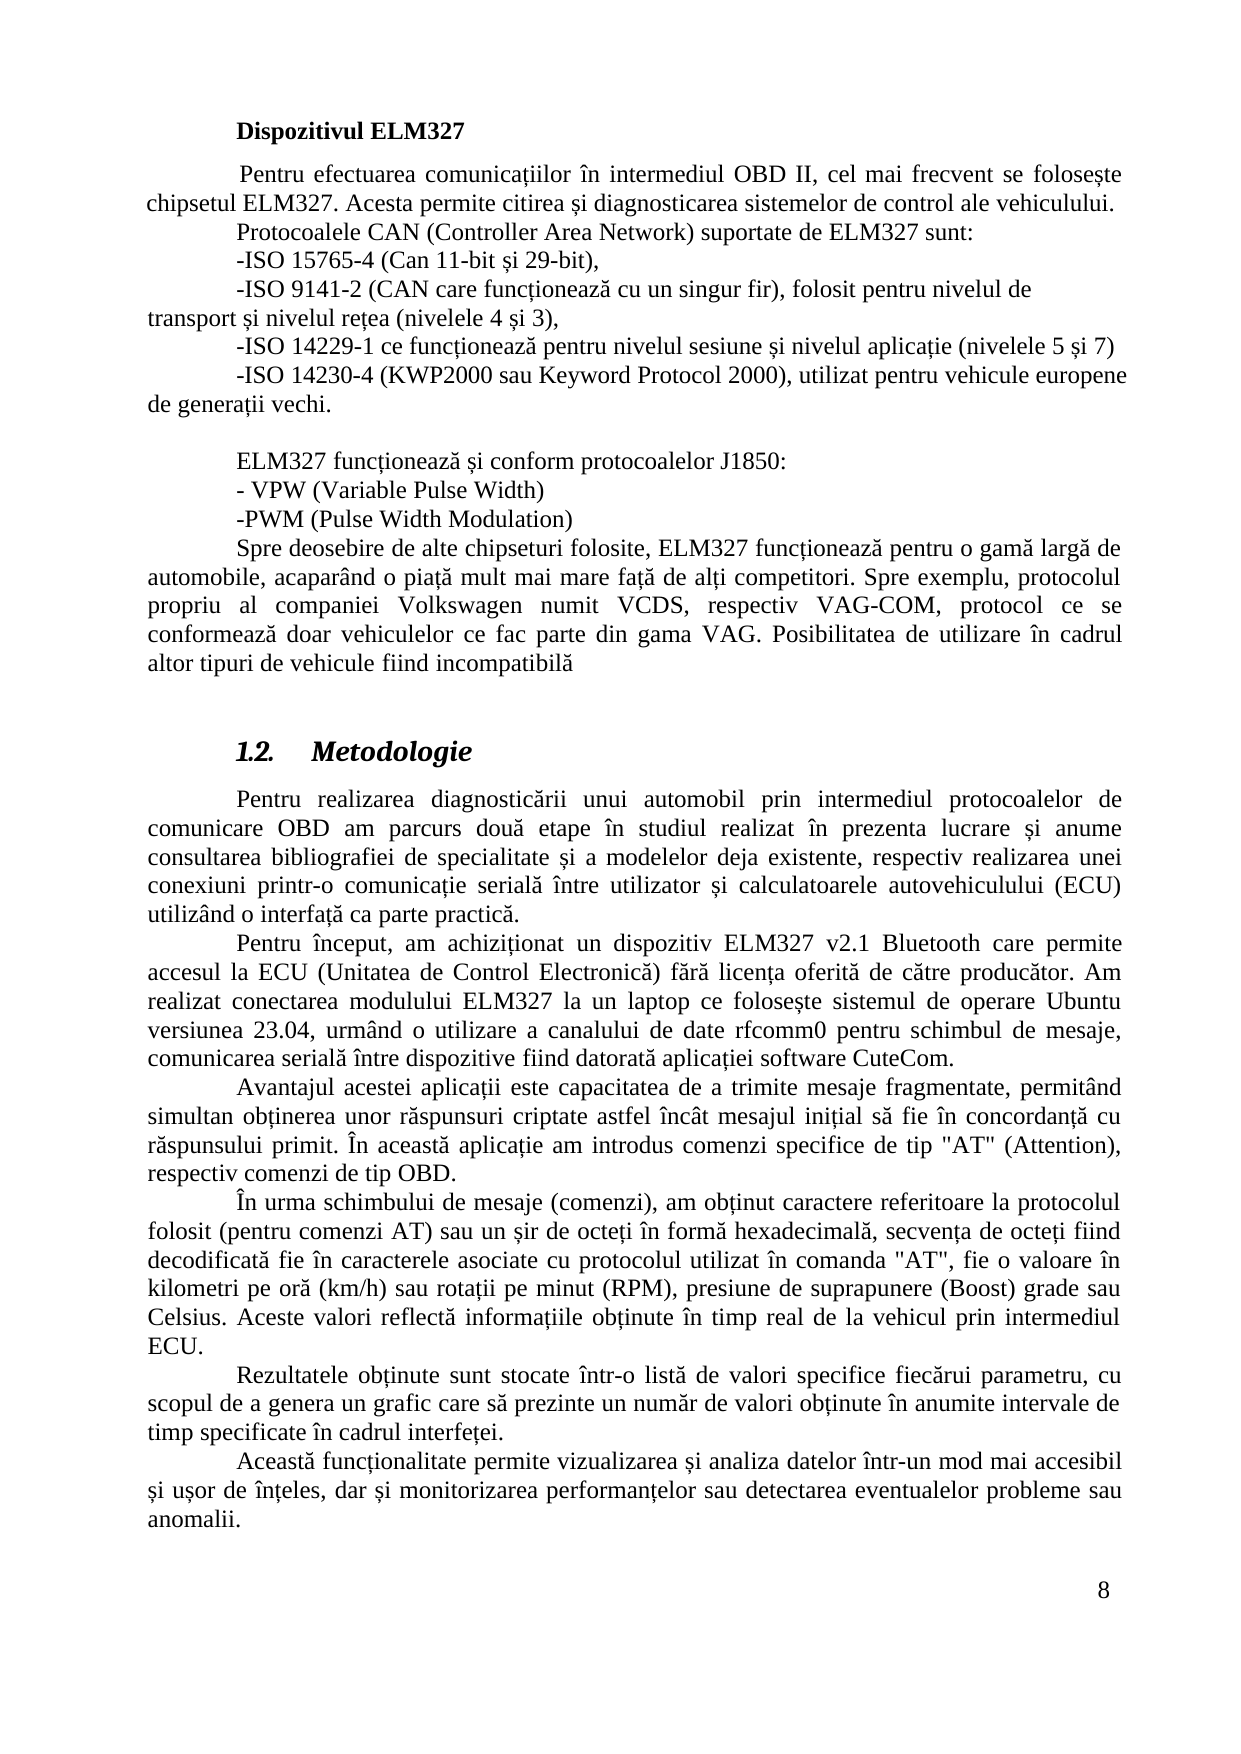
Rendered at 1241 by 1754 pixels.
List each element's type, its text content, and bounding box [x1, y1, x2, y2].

text În urma schimbului de mesaje (comenzi), am obținut caractere referitoare la protocolul folosit (pentru comenzi AT) sau un șir de octeți în formă hexadecimală, secvența de octeți fiind decodificată fie în caracterele asociate cu protocolul utilizat în comanda "AT", fie o valoare în kilometri pe oră (km/h) sau rotații pe minut (RPM), presiune de suprapunere (Boost) grade sau Celsius. Aceste valori reflectă informațiile obținute în timp real de la vehicul prin intermediul ECU. [147, 1187, 1122, 1360]
text Această funcționalitate permite vizualizarea și analiza datelor într-un mod mai accesibil și ușor de înțeles, dar și monitorizarea performanțelor sau detectarea eventualelor probleme sau anomalii. [147, 1446, 1123, 1532]
text -ISO 14229-1 ce funcționează pentru nivelul sesiune și nivelul aplicație (nivelele 5 și 7) [236, 332, 1223, 360]
text Protocoalele CAN (Controller Area Network) suportate de ELM327 sunt: [236, 217, 1223, 246]
subtitle Metodologie [236, 735, 1223, 768]
text Pentru efectuarea comunicațiilor în intermediul OBD II, cel mai frecvent se folosește [42, 160, 1122, 188]
text Spre deosebire de alte chipseturi folosite, ELM327 funcționează pentru o gamă largă de automobile, acaparând o piață mult mai mare față de alți competitori. Spre exemplu, protocolul propriu al companiei Volkswagen numit VCDS, respectiv VAG-COM, protocol ce se conformează doar vehiculelor ce fac parte din gama VAG. Posibilitatea de utilizare în cadrul altor tipuri de vehicule fiind incompatibilă [147, 533, 1123, 677]
text -ISO 15765-4 (Can 11-bit și 29-bit), [236, 246, 1223, 274]
text Rezultatele obținute sunt stocate într-o listă de valori specifice fiecărui parametru, cu scopul de a genera un grafic care să prezinte un număr de valori obținute în anumite intervale de timp specificate în cadrul interfeței. [147, 1360, 1122, 1446]
text Pentru început, am achiziționat un dispozitiv ELM327 v2.1 Bluetooth care permite accesul la ECU (Unitatea de Control Electronică) fără licența oferită de către producător. Am realizat conectarea modulului ELM327 la un laptop ce folosește sistemul de operare Ubuntu versiunea 23.04, urmând o utilizare a canalului de date rfcomm0 pentru schimbul de mesaje, comunicarea serială între dispozitive fiind datorată aplicației software CuteCom. [147, 928, 1122, 1072]
text ELM327 funcționează și conform protocoalelor J1850: [236, 447, 1223, 476]
text Pentru realizarea diagnosticării unui automobil prin intermediul protocoalelor de comunicare OBD am parcurs două etape în studiul realizat în prezenta lucrare și anume consultarea bibliografiei de specialitate și a modelelor deja existente, respectiv realizarea unei conexiuni printr-o comunicație serială între utilizator și calculatoarele autovehiculului (ECU) utilizând o interfață ca parte practică. [147, 784, 1122, 928]
text de generații vechi. [147, 389, 1223, 418]
text Avantajul acestei aplicații este capacitatea de a trimite mesaje fragmentate, permitând simultan obținerea unor răspunsuri criptate astfel încât mesajul inițial să fie în concordanță cu răspunsului primit. În această aplicație am introdus comenzi specifice de tip "AT" (Attention), respectiv comenzi de tip OBD. [147, 1072, 1122, 1187]
text -PWM (Pulse Width Modulation) [236, 504, 1223, 533]
text -ISO 14230-4 (KWP2000 sau Keyword Protocol 2000), utilizat pentru vehicule europene [236, 360, 1223, 389]
text - VPW (Variable Pulse Width) [236, 476, 1223, 504]
text -ISO 9141-2 (CAN care funcționează cu un singur fir), folosit pentru nivelul de transport și nivelul rețea (nivelele 4 și 3), [147, 275, 1125, 331]
text chipsetul ELM327. Acesta permite citirea și diagnosticarea sistemelor de control ale vehiculului. [42, 188, 1114, 217]
subtitle Dispozitivul ELM327 [236, 116, 1223, 144]
